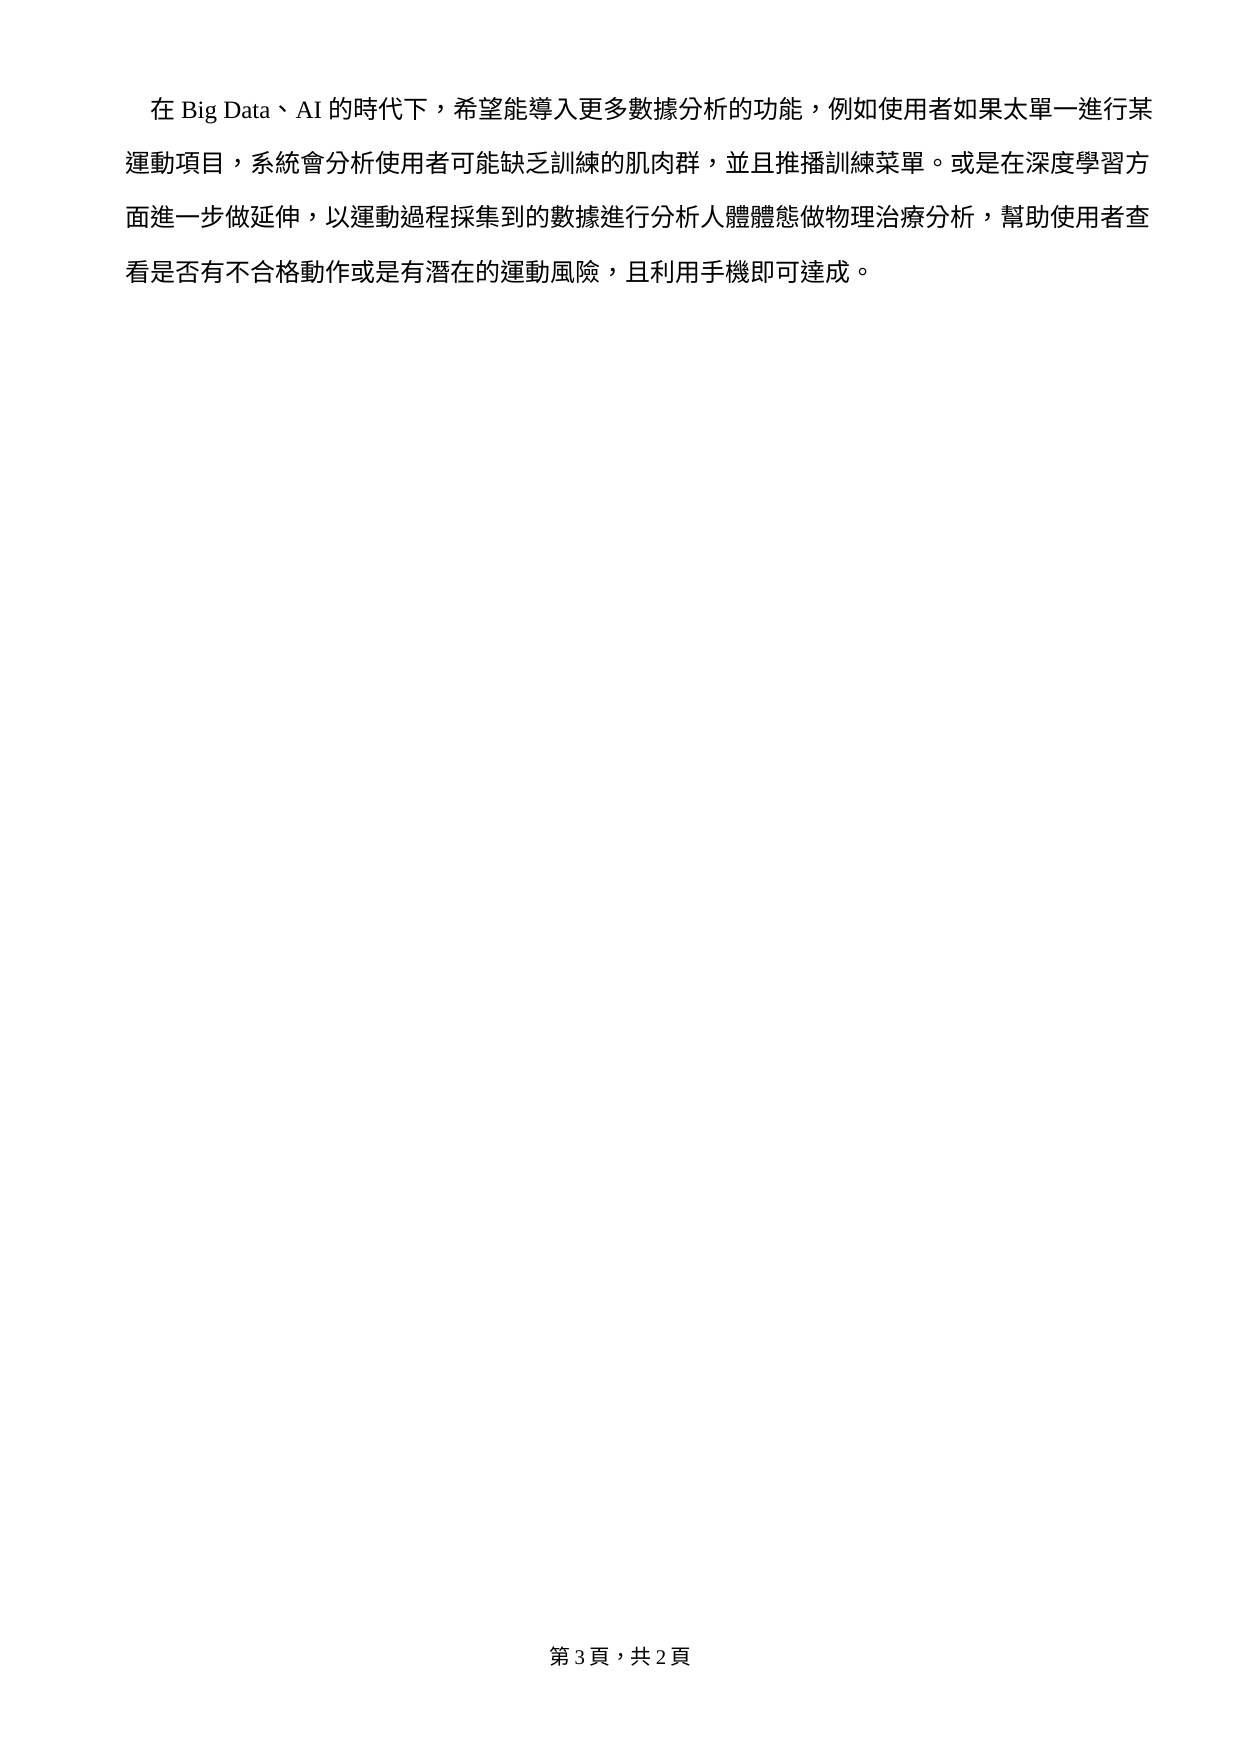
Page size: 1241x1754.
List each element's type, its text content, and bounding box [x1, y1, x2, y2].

text 在 Big Data、AI 的時代下，希望能導入更多數據分析的功能，例如使用者如果太單一進行某運動項目，系統會分析使用者可能缺乏訓練的肌肉群，並且推播訓練菜單。或是在深度學習方面進一步做延伸，以運動過程採集到的數據進行分析人體體態做物理治療分析，幫助使用者查看是否有不合格動作或是有潛在的運動風險，且利用手機即可達成。 [125, 89, 1165, 288]
